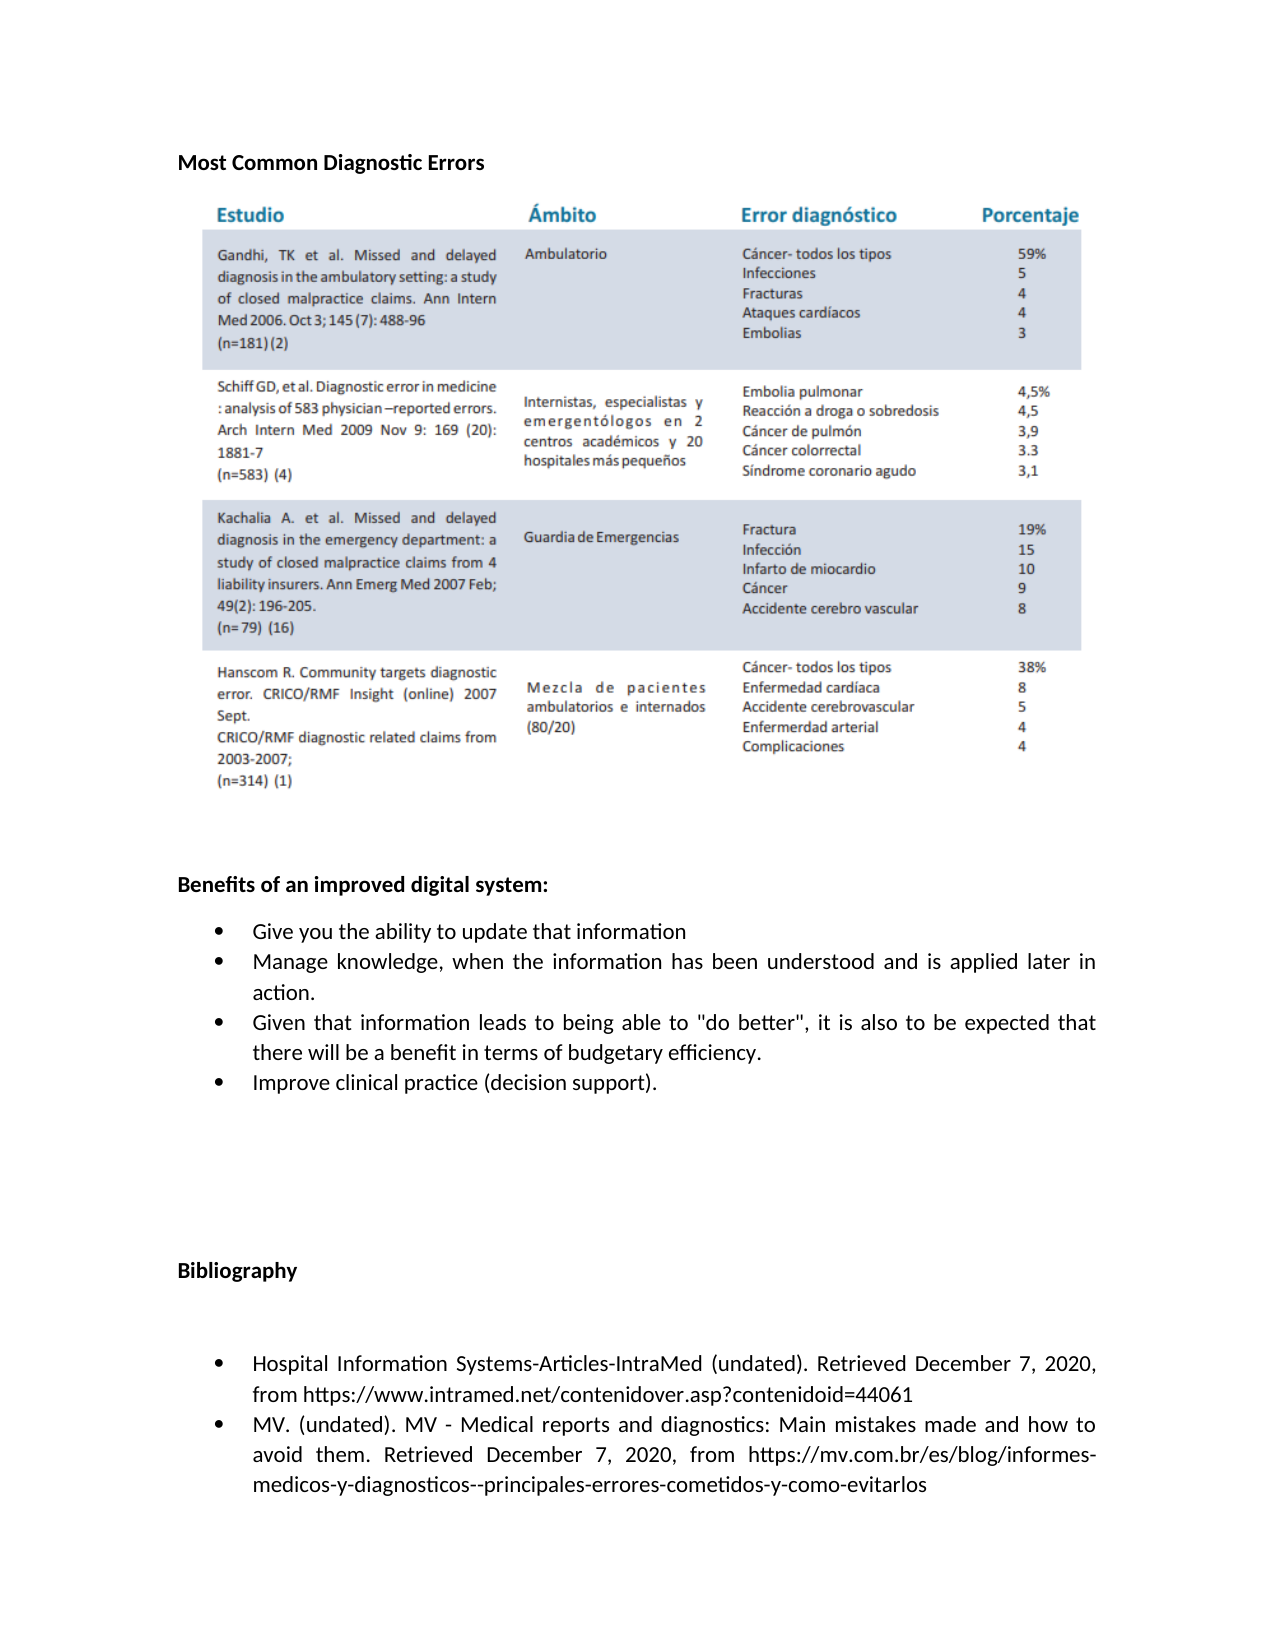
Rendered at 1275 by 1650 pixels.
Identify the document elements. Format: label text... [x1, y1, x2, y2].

list Give you the ability to update that information [215, 917, 1098, 945]
picture [177, 194, 1098, 805]
list Manage knowledge, when the information has been understood and is applied later in action. [215, 947, 1098, 1006]
text Bibliography [177, 1256, 1098, 1284]
list Given that information leads to being able to "do better", it is also to be expected that there will be a benefit in terms of budgetary efficiency. [215, 1008, 1098, 1066]
text Benefits of an improved digital system: [177, 870, 1098, 898]
list MV. (undated). MV - Medical reports and diagnostics: Main mistakes made and how to avoid them. Retrieved December 7, 2020, from https://mv.com.br/es/blog/informes-medicos-y-diagnosticos--principales-errores-cometidos-y-como-evitarlos [215, 1410, 1098, 1498]
list Improve clinical practice (decision support). [215, 1068, 1098, 1096]
text Most Common Diagnostic Errors [177, 148, 1098, 176]
list Hospital Information Systems-Articles-IntraMed (undated). Retrieved December 7, 2020, from https://www.intramed.net/contenidover.asp?contenidoid=44061 [215, 1349, 1098, 1408]
